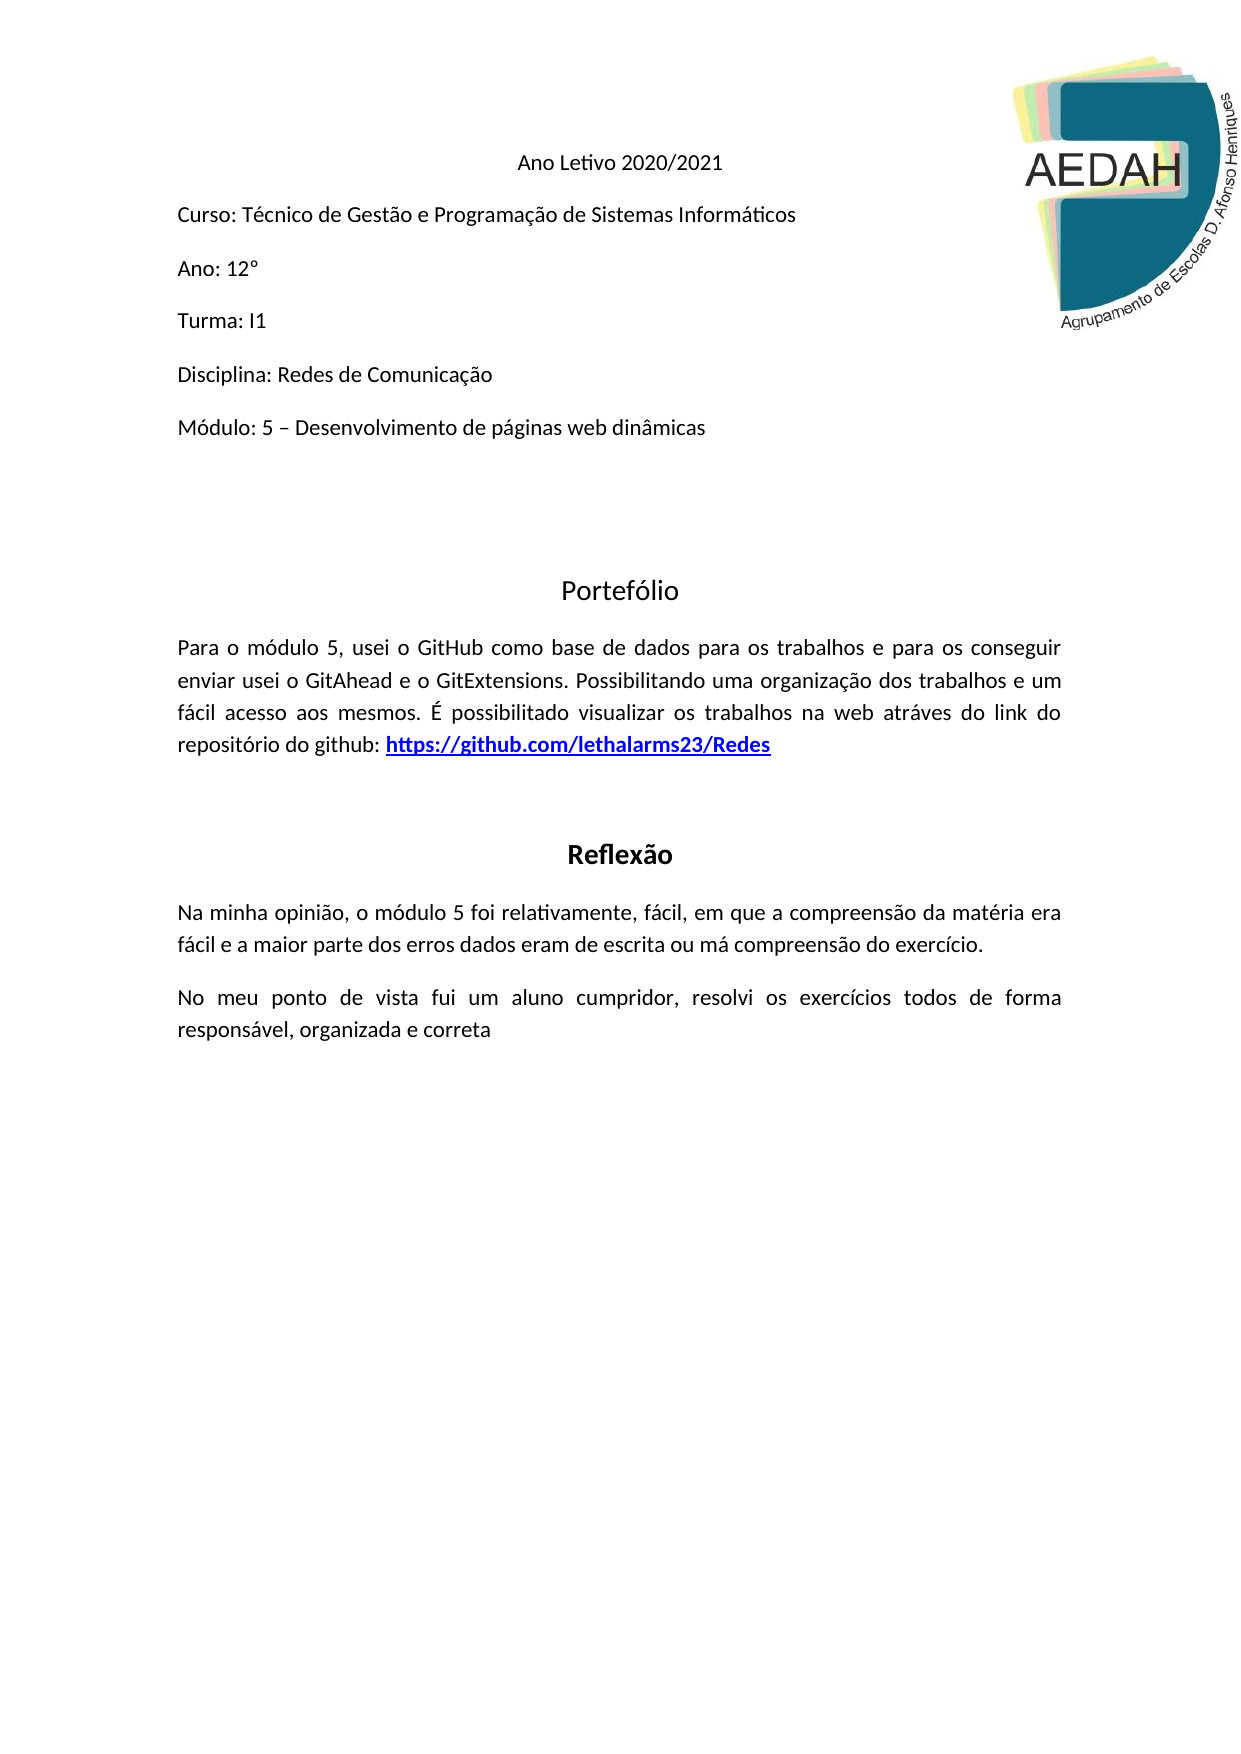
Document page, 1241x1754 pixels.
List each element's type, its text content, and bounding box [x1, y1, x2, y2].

text Módulo: 5 – Desenvolvimento de páginas web dinâmicas [177, 413, 1063, 441]
text Ano: 12º [177, 254, 1012, 282]
text Disciplina: Redes de Comunicação [177, 360, 1063, 388]
text Reflexão [177, 836, 1063, 872]
text Na minha opinião, o módulo 5 foi relativamente, fácil, em que a compreensão da matéria era fácil e a maior parte dos erros dados eram de escrita ou má compreensão do exercício. [177, 898, 1063, 958]
text Ano Letivo 2020/2021 [177, 148, 1012, 176]
picture [1012, 56, 1238, 330]
text Portefólio [177, 572, 1063, 607]
text Para o módulo 5, usei o GitHub como base de dados para os trabalhos e para os conseguir enviar usei o GitAhead e o GitExtensions. Possibilitando uma organização dos trabalhos e um fácil acesso aos mesmos. É possibilitado visualizar os trabalhos na web atráves do link do repositório do github: https://github.com/lethalarms23/Redes [177, 633, 1063, 758]
text Turma: I1 [177, 307, 1063, 335]
text No meu ponto de vista fui um aluno cumpridor, resolvi os exercícios todos de forma responsável, organizada e correta [177, 983, 1063, 1043]
text Curso: Técnico de Gestão e Programação de Sistemas Informáticos [177, 201, 1012, 229]
